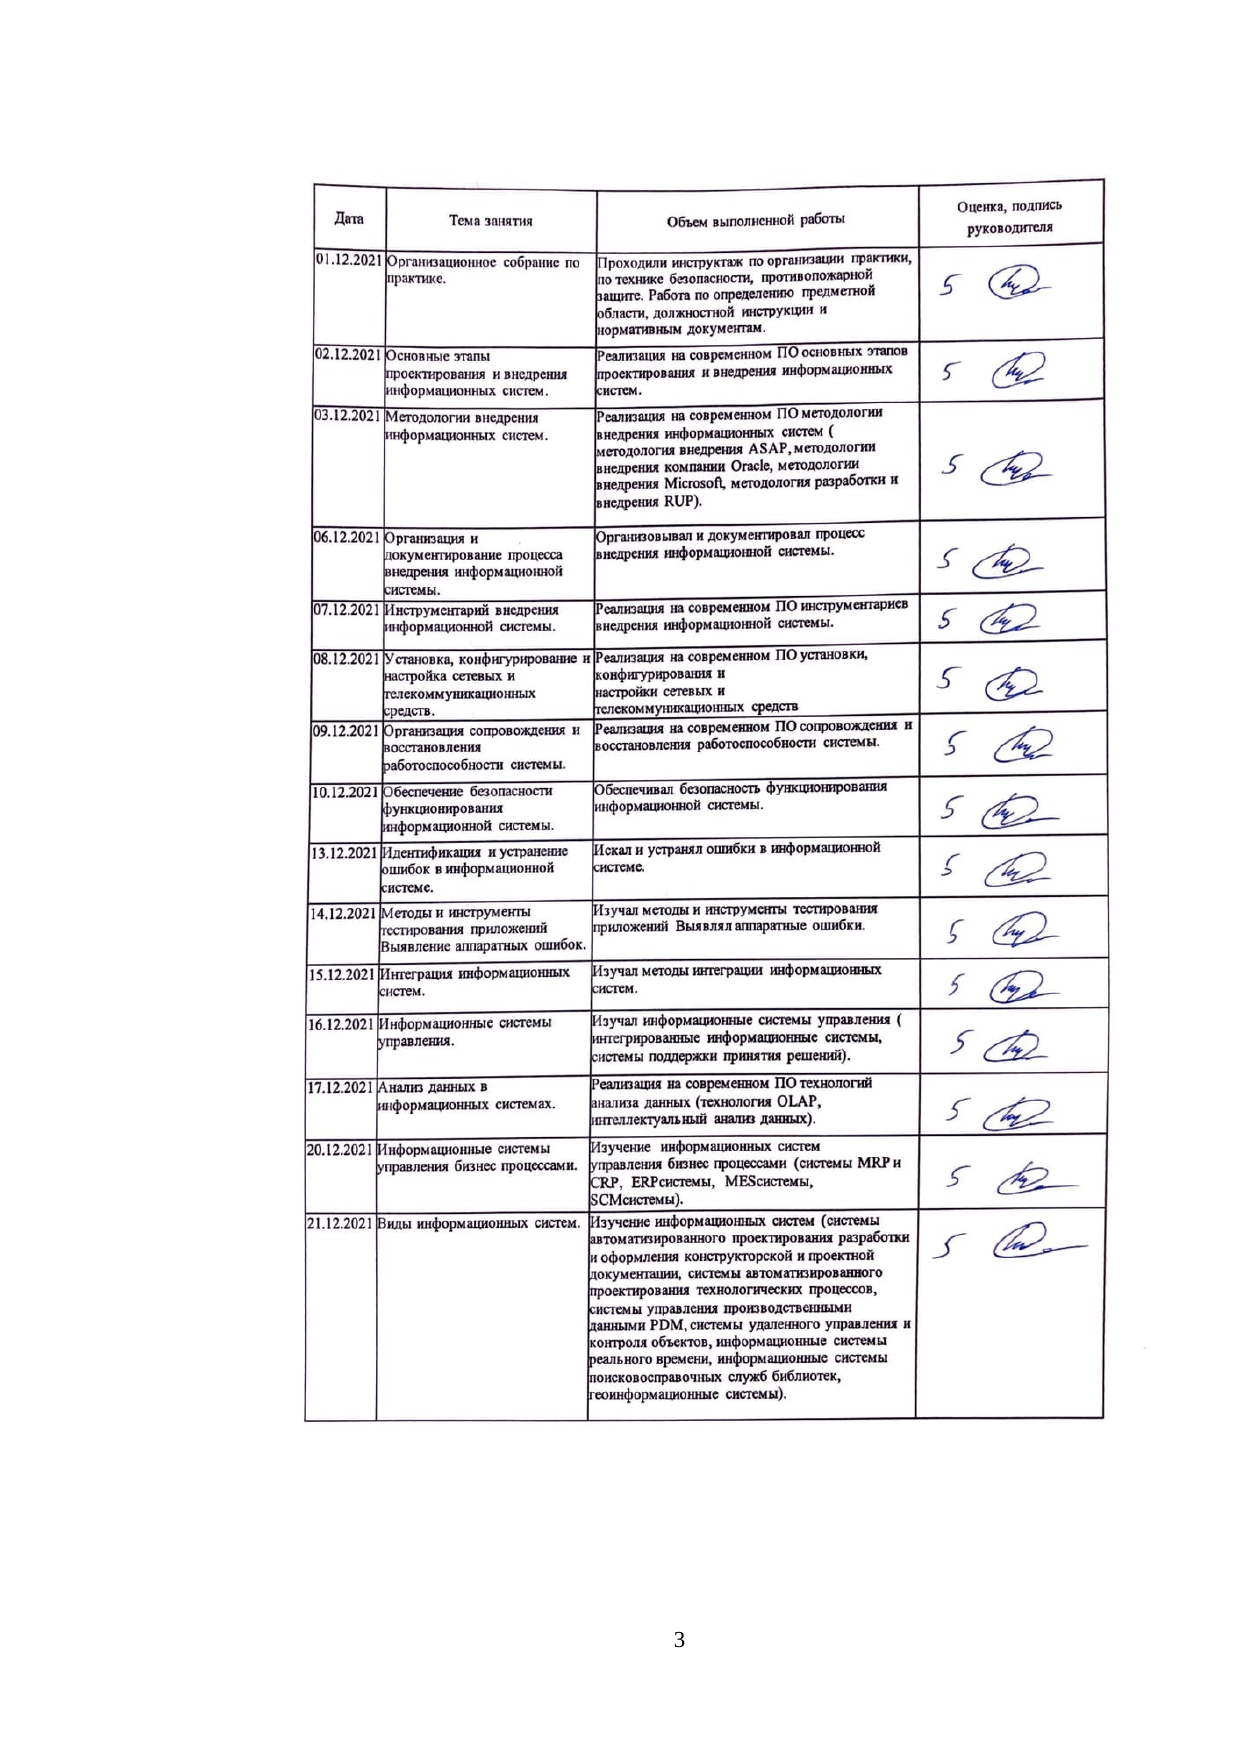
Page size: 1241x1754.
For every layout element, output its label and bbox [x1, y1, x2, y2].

picture [177, 118, 1151, 1542]
